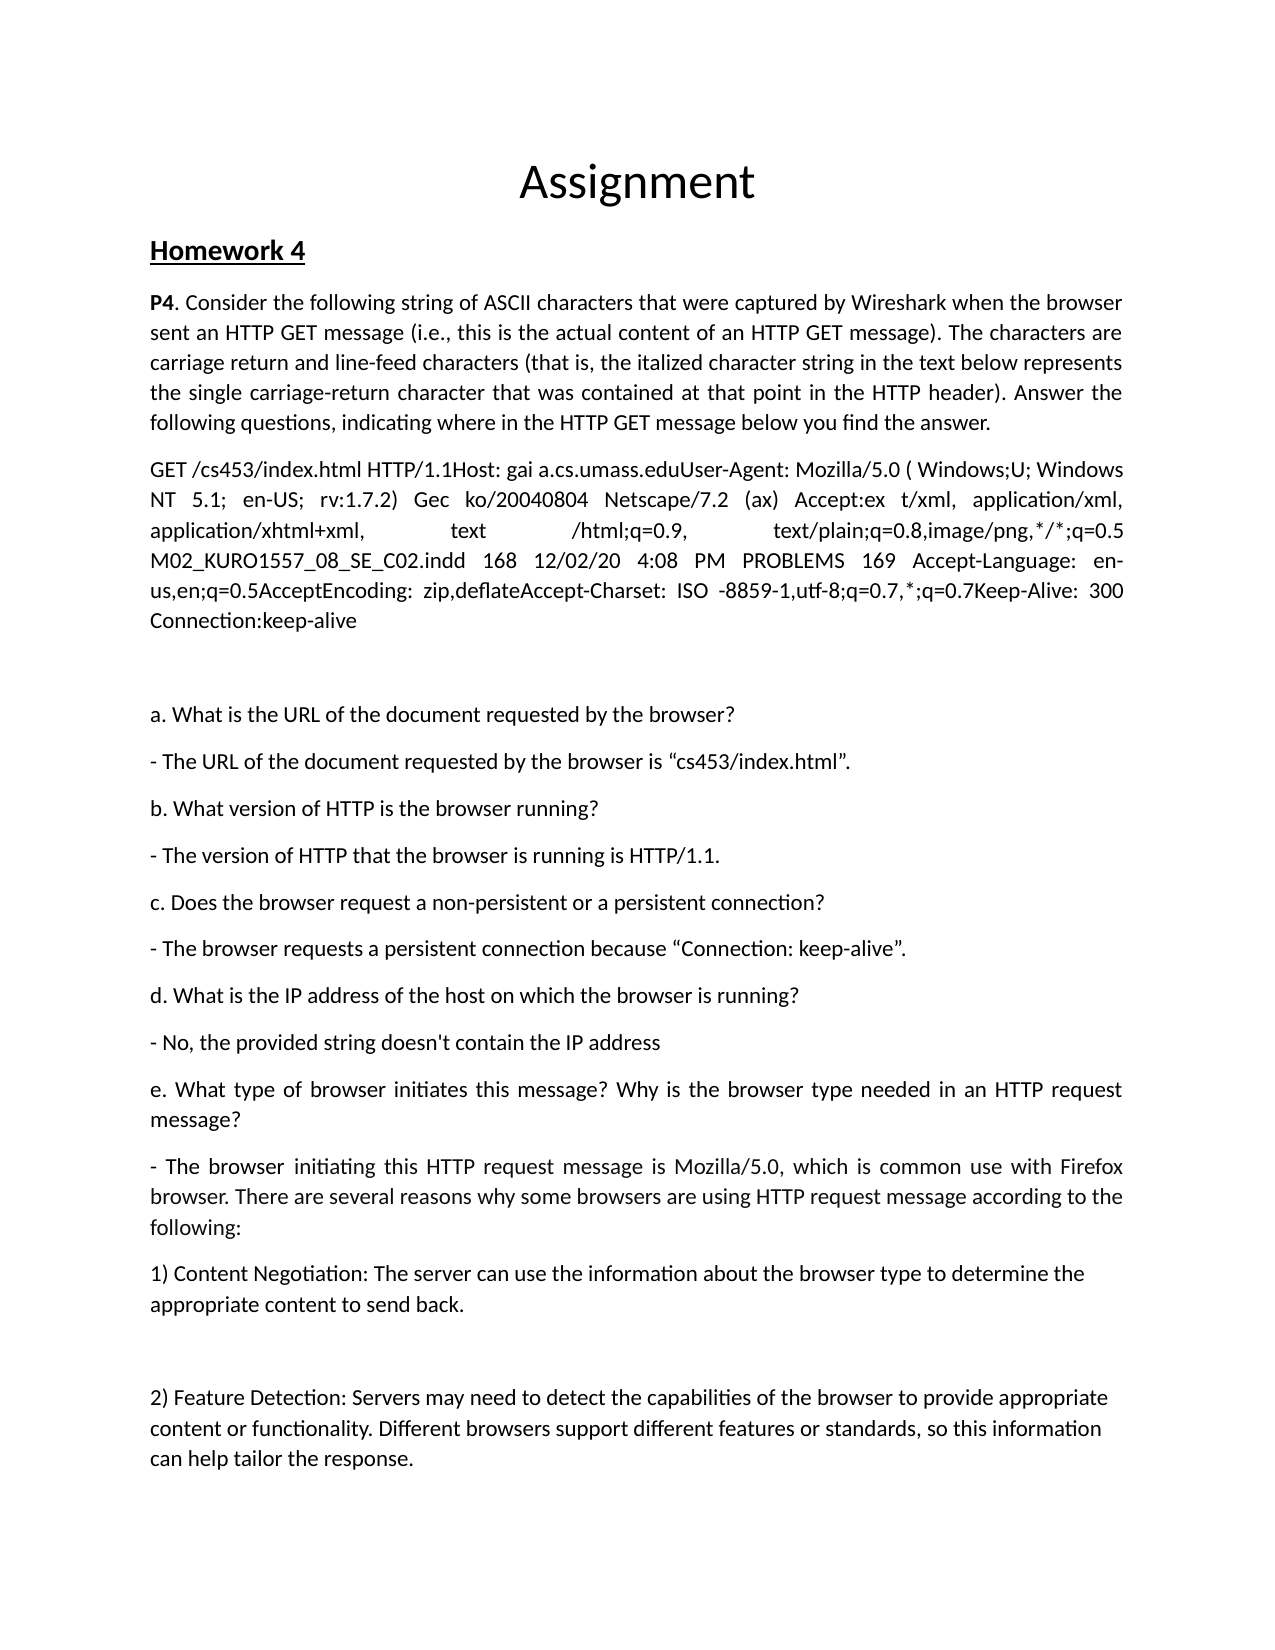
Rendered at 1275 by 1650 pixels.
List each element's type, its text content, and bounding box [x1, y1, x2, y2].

text - The browser initiating this HTTP request message is Mozilla/5.0, which is common use with Firefox browser. There are several reasons why some browsers are using HTTP request message according to the following: [150, 1210, 1125, 1241]
text Homework 4 [150, 232, 1125, 268]
text GET /cs453/index.html HTTP/1.1Host: gai a.cs.umass.eduUser-Agent: Mozilla/5.0 ( Windows;U; Windows NT 5.1; en-US; rv:1.7.2) Gec ko/20040804 Netscape/7.2 (ax) Accept:ex t/xml, application/xml, application/xhtml+xml, text /html;q=0.9, text/plain;q=0.8,image/png,*/*;q=0.5 M02_KURO1557_08_SE_C02.indd 168 12/02/20 4:08 PM PROBLEMS 169 Accept-Language: en-us,en;q=0.5AcceptEncoding: zip,deflateAccept-Charset: ISO -8859-1,utf-8;q=0.7,*;q=0.7Keep-Alive: 300 Connection:keep-alive [150, 455, 1125, 634]
text b. What version of HTTP is the browser running? [150, 794, 1125, 822]
text - The version of HTTP that the browser is running is HTTP/1.1. [150, 841, 1125, 869]
text 1) Content Negotiation: The server can use the information about the browser type to determine the appropriate content to send back. [150, 1259, 1125, 1318]
text Assignment [150, 150, 1125, 211]
text - The URL of the document requested by the browser is “cs453/index.html”. [150, 747, 1125, 775]
text e. What type of browser initiates this message? Why is the browser type needed in an HTTP request message? [150, 1075, 1125, 1133]
text - The browser requests a persistent connection because “Connection: keep-alive”. [150, 934, 1125, 962]
text - No, the provided string doesn't contain the IP address [150, 1028, 1125, 1056]
text - The browser initiating this HTTP request message is Mozilla/5.0, which is common use with Firefox browser. There are several reasons why some browsers are using HTTP request message according to the following: [150, 1152, 1125, 1183]
text d. What is the IP address of the host on which the browser is running? [150, 981, 1125, 1009]
text 2) Feature Detection: Servers may need to detect the capabilities of the browser to provide appropriate content or functionality. Different browsers support different features or standards, so this information can help tailor the response. [150, 1383, 1125, 1472]
text a. What is the URL of the document requested by the browser? [150, 700, 1125, 728]
text c. Does the browser request a non-persistent or a persistent connection? [150, 888, 1125, 916]
text P4. Consider the following string of ASCII characters that were captured by Wireshark when the browser sent an HTTP GET message (i.e., this is the actual content of an HTTP GET message). The characters are carriage return and line-feed characters (that is, the italized character string in the text below represents the single carriage-return character that was contained at that point in the HTTP header). Answer the following questions, indicating where in the HTTP GET message below you find the answer. [150, 288, 1125, 436]
